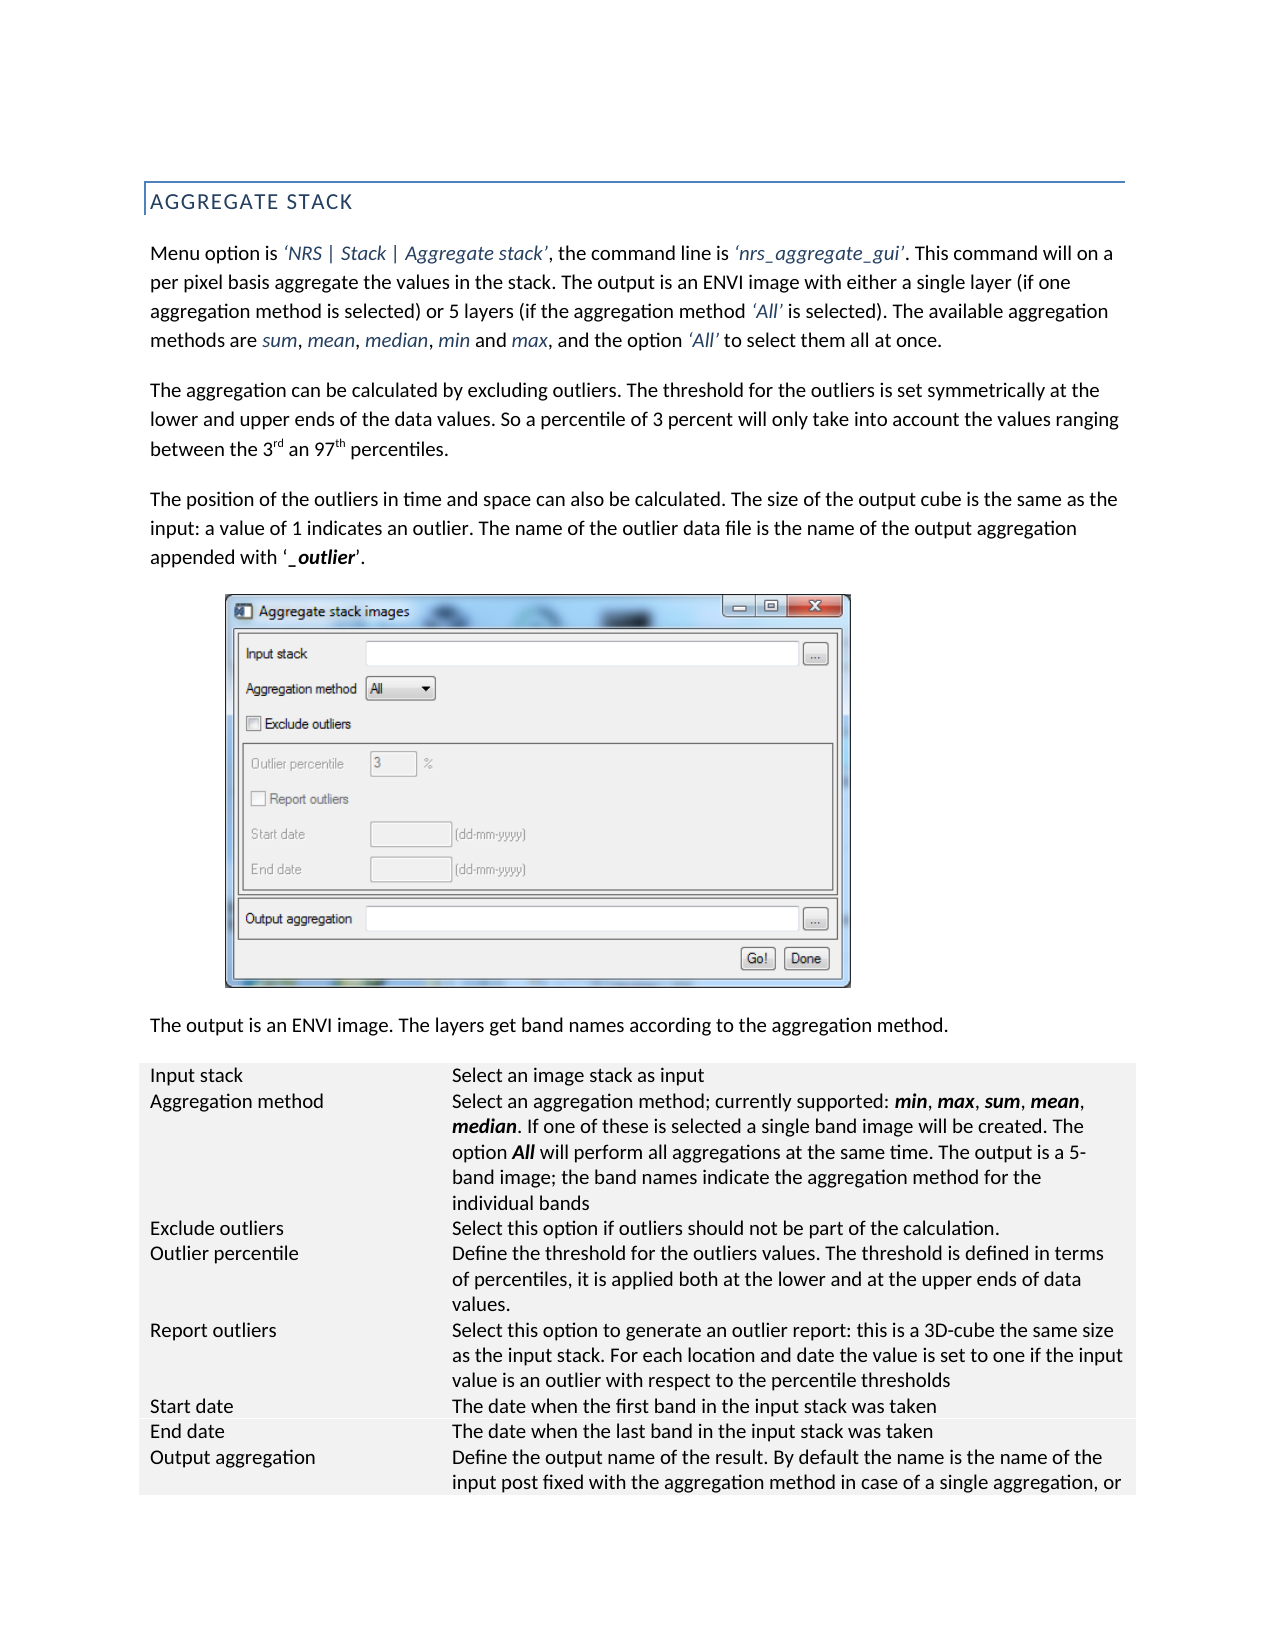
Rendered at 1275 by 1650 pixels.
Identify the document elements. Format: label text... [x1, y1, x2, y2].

table_cell Select an aggregation method; currently supported: min, max, sum, mean, median. If one of these is selected a single band image will be created. The option All will perform all aggregations at the same time. The output is a 5-band image; the band names indicate the aggregation method for the individual bands [441, 1088, 1136, 1215]
subtitle Aggregate stack [146, 183, 1125, 215]
table_header Input stack [139, 1063, 441, 1088]
table_cell Define the threshold for the outliers values. The threshold is defined in terms of percentiles, it is applied both at the lower and at the upper ends of data values. [441, 1241, 1136, 1317]
table_cell Start date [139, 1393, 441, 1418]
table_cell Aggregation method [139, 1088, 441, 1215]
table_cell Exclude outliers [139, 1215, 441, 1241]
table_cell Select this option if outliers should not be part of the calculation. [441, 1215, 1136, 1241]
text The position of the outliers in time and space can also be calculated. The size of the output cube is the same as the input: a value of 1 indicates an outlier. The name of the outlier data file is the name of the output aggregation appended with ‘_outlier’. [150, 486, 1125, 569]
text Menu option is ‘NRS | Stack | Aggregate stack’, the command line is ‘nrs_aggregate_gui’. This command will on a per pixel basis aggregate the values in the stack. The output is an ENVI image with either a single layer (if one aggregation method is selected) or 5 layers (if the aggregation method ‘All’ is selected). The available aggregation methods are sum, mean, median, min and max, and the option ‘All’ to select them all at once. [150, 240, 1125, 353]
table_cell The date when the last band in the input stack was taken [441, 1419, 1136, 1444]
table_header Select an image stack as input [441, 1063, 1136, 1088]
text The aggregation can be calculated by excluding outliers. The threshold for the outliers is set symmetrically at the lower and upper ends of the data values. So a percentile of 3 percent will only take into account the values ranging between the 3rd an 97th percentiles. [150, 377, 1125, 461]
text The output is an ENVI image. The layers get band names according to the aggregation method. [150, 1013, 1125, 1038]
table_cell Outlier percentile [139, 1241, 441, 1317]
table_cell Select this option to generate an outlier report: this is a 3D-cube the same size as the input stack. For each location and date the value is set to one if the input value is an outlier with respect to the percentile thresholds [441, 1317, 1136, 1393]
table_cell The date when the first band in the input stack was taken [441, 1393, 1136, 1418]
table_cell End date [139, 1419, 441, 1444]
table_cell Report outliers [139, 1317, 441, 1393]
table_cell Output aggregation [139, 1444, 441, 1495]
picture [225, 594, 851, 988]
